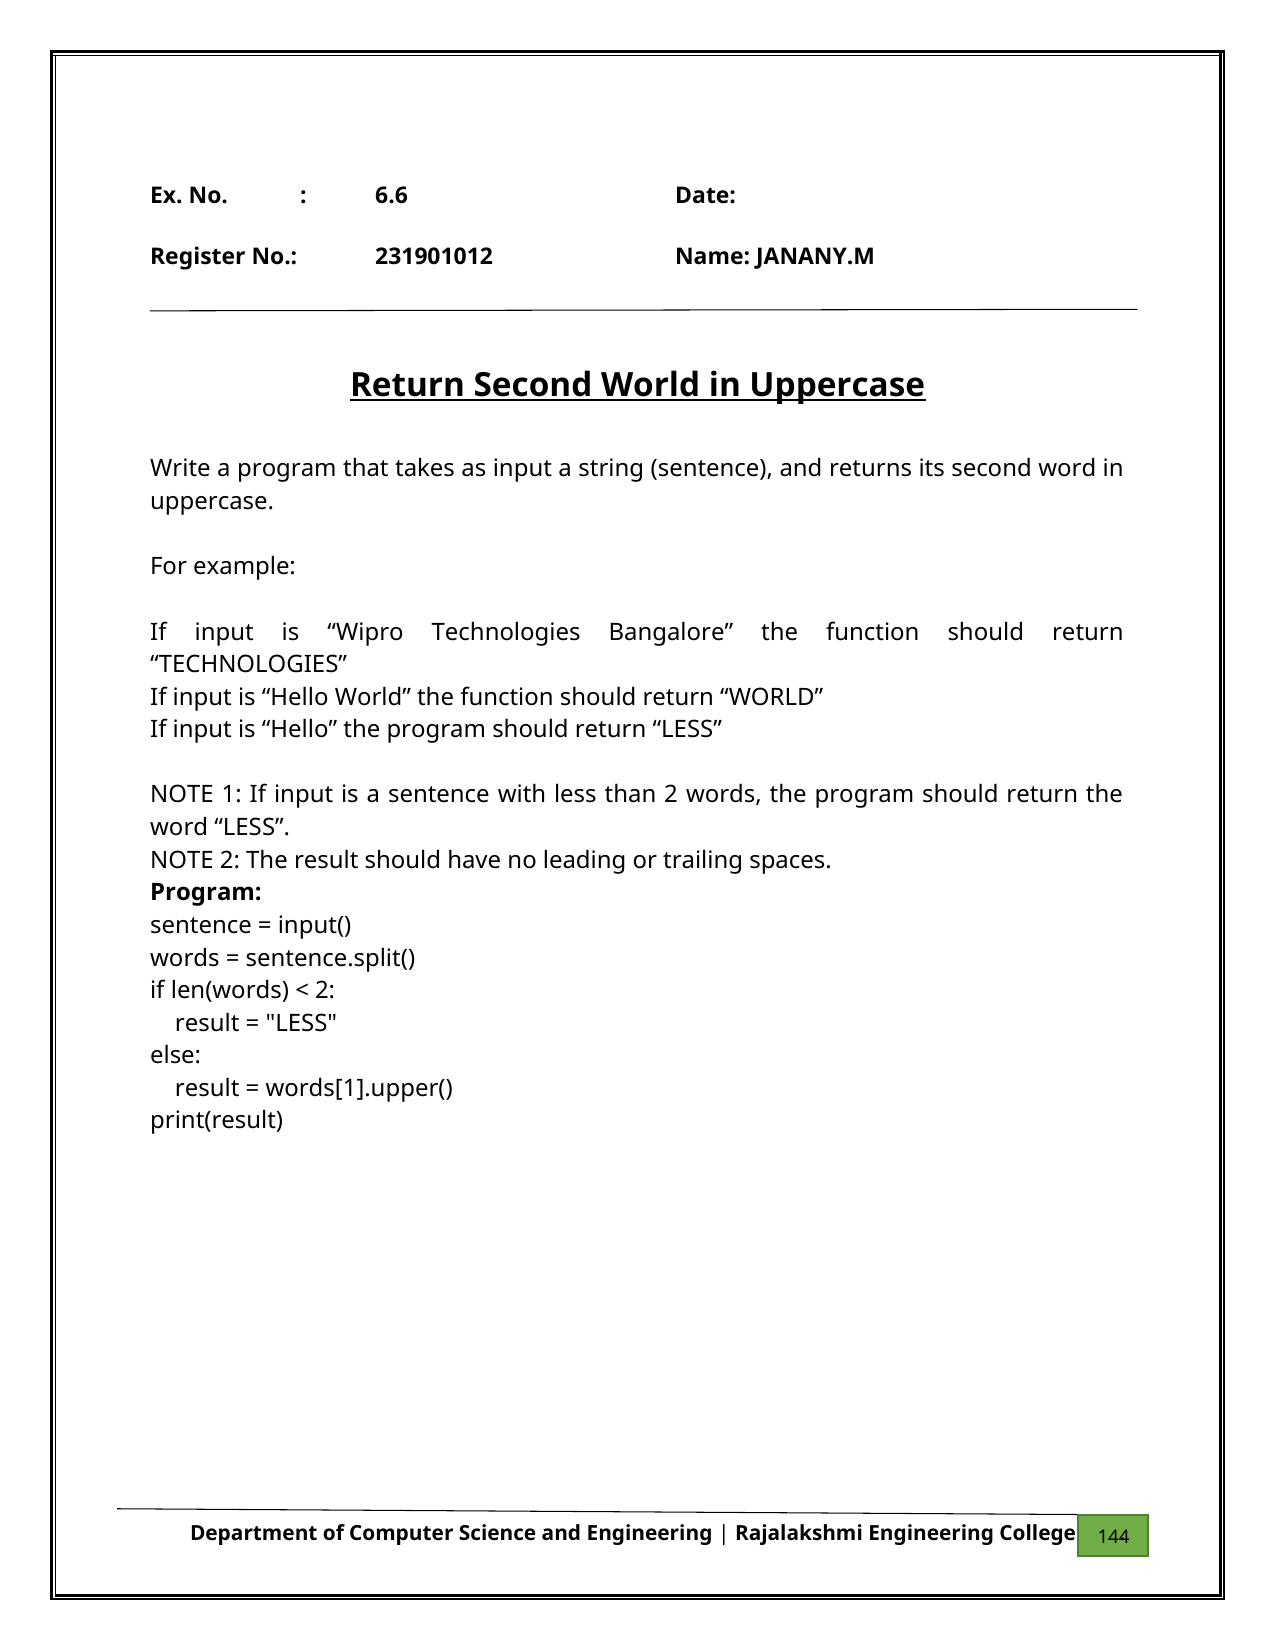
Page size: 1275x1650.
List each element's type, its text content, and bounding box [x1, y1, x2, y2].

text print(result) [150, 1103, 1125, 1136]
text Program: [150, 875, 1125, 908]
text If input is “Hello” the program should return “LESS” [150, 712, 1125, 745]
text result = words[1].upper() [150, 1071, 1125, 1103]
text NOTE 2: The result should have no leading or trailing spaces. [150, 842, 1125, 875]
text Write a program that takes as input a string (sentence), and returns its second word in uppercase. [150, 451, 1125, 516]
text result = "LESS" [150, 1006, 1125, 1038]
text For example: [150, 549, 1125, 582]
text If input is “Hello World” the function should return “WORLD” [150, 679, 1125, 712]
text Return Second World in Uppercase [150, 360, 1125, 406]
text sentence = input() [150, 908, 1125, 940]
text Register No.: 231901012 Name: JANANY.M [150, 239, 1125, 271]
text NOTE 1: If input is a sentence with less than 2 words, the program should return the word “LESS”. [150, 777, 1125, 842]
text If input is “Wipro Technologies Bangalore” the function should return “TECHNOLOGIES” [150, 614, 1125, 679]
text else: [150, 1038, 1125, 1071]
text words = sentence.split() [150, 940, 1125, 973]
text if len(words) < 2: [150, 973, 1125, 1006]
text Ex. No. : 6.6 Date: [150, 179, 1125, 210]
